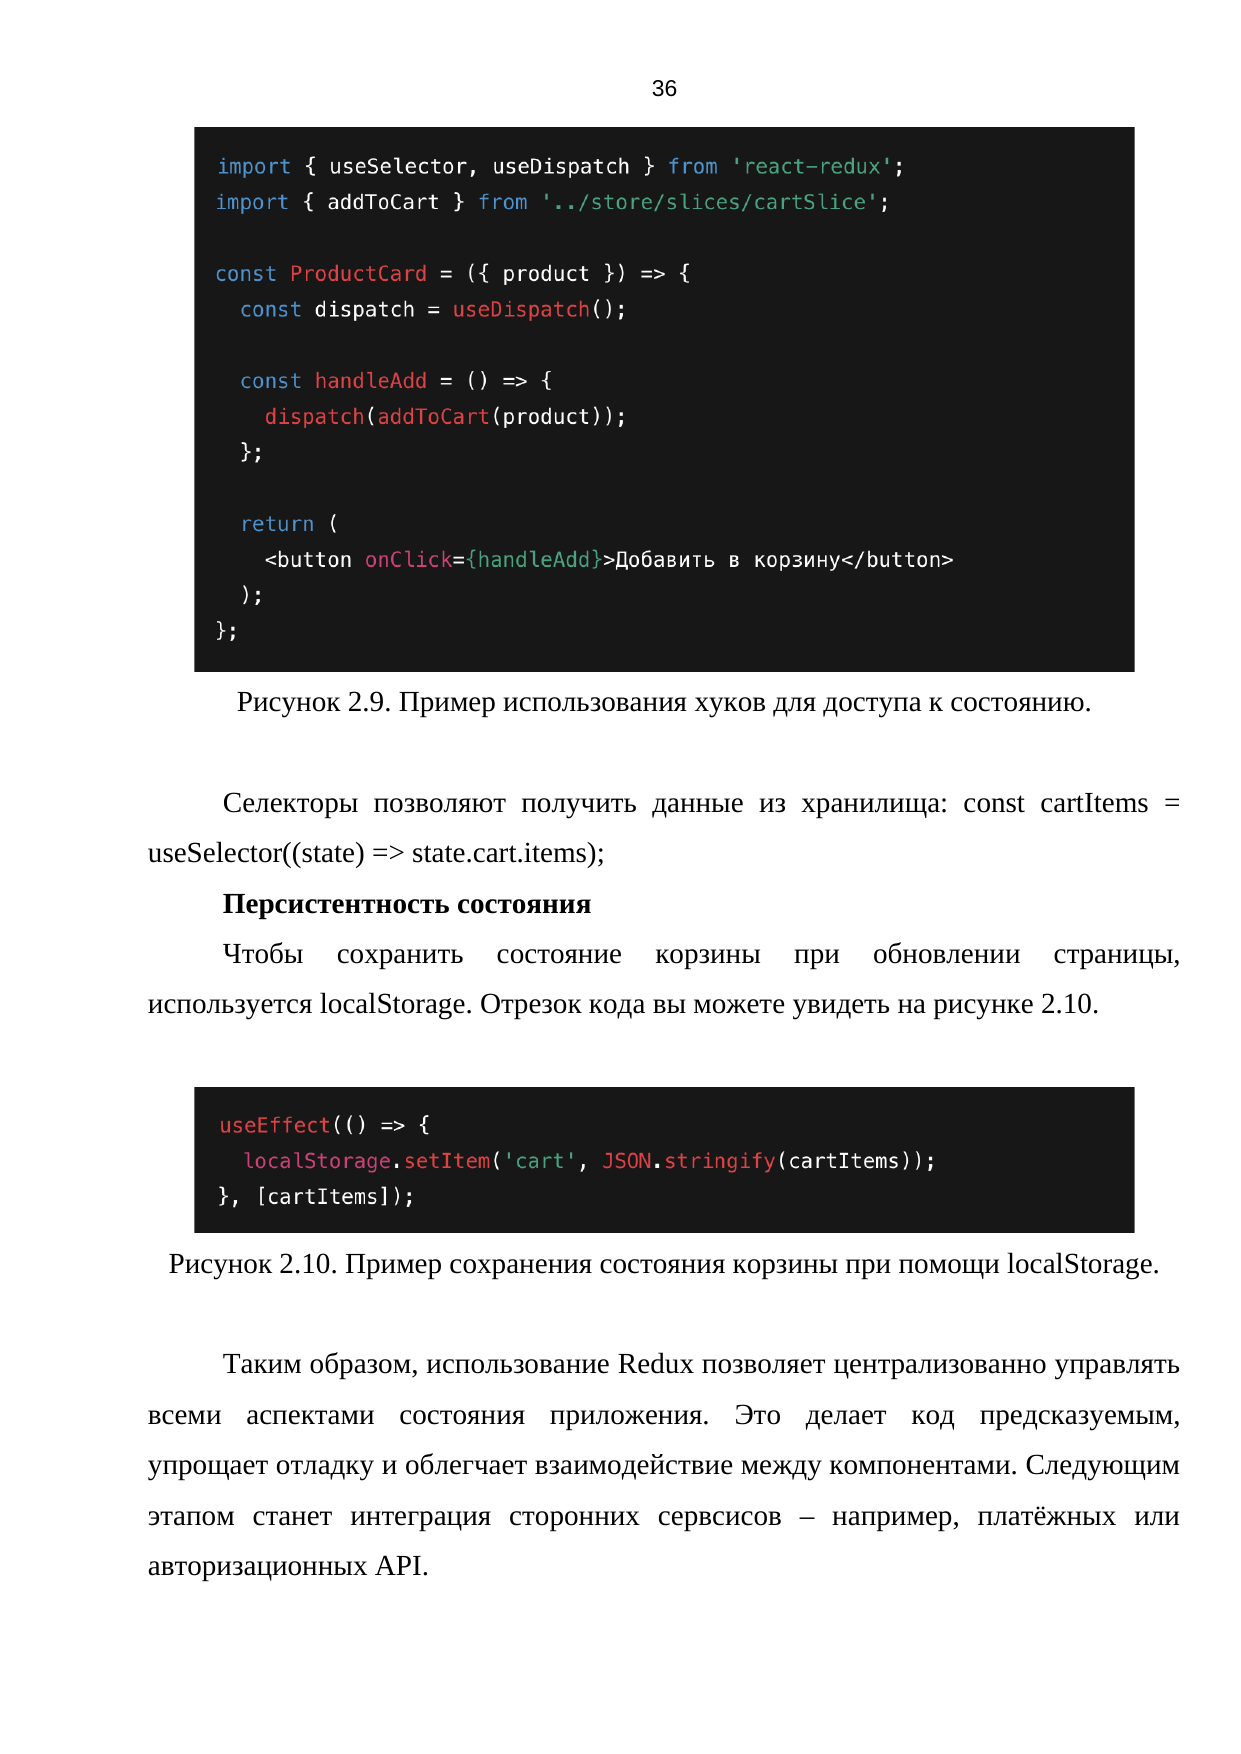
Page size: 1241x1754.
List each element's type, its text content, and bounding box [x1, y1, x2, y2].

picture [194, 1087, 1135, 1233]
text Селекторы позволяют получить данные из хранилища: const cartItems = useSelector((state) => state.cart.items); [148, 785, 1181, 869]
text Рисунок 2.9. Пример использования хуков для доступа к состоянию. [148, 684, 1181, 718]
text Персистентность состояния [223, 886, 1181, 919]
text Чтобы сохранить состояние корзины при обновлении страницы, используется localStorage. Отрезок кода вы можете увидеть на рисунке 2.10. [148, 936, 1181, 1020]
text Рисунок 2.10. Пример сохранения состояния корзины при помощи localStorage. [148, 1246, 1181, 1279]
picture [194, 127, 1135, 672]
text Таким образом, использование Redux позволяет централизованно управлять всеми аспектами состояния приложения. Это делает код предсказуемым, упрощает отладку и облегчает взаимодействие между компонентами. Следующим этапом станет интеграция сторонних сервсисов – например, платёжных или авторизационных API. [148, 1347, 1181, 1581]
